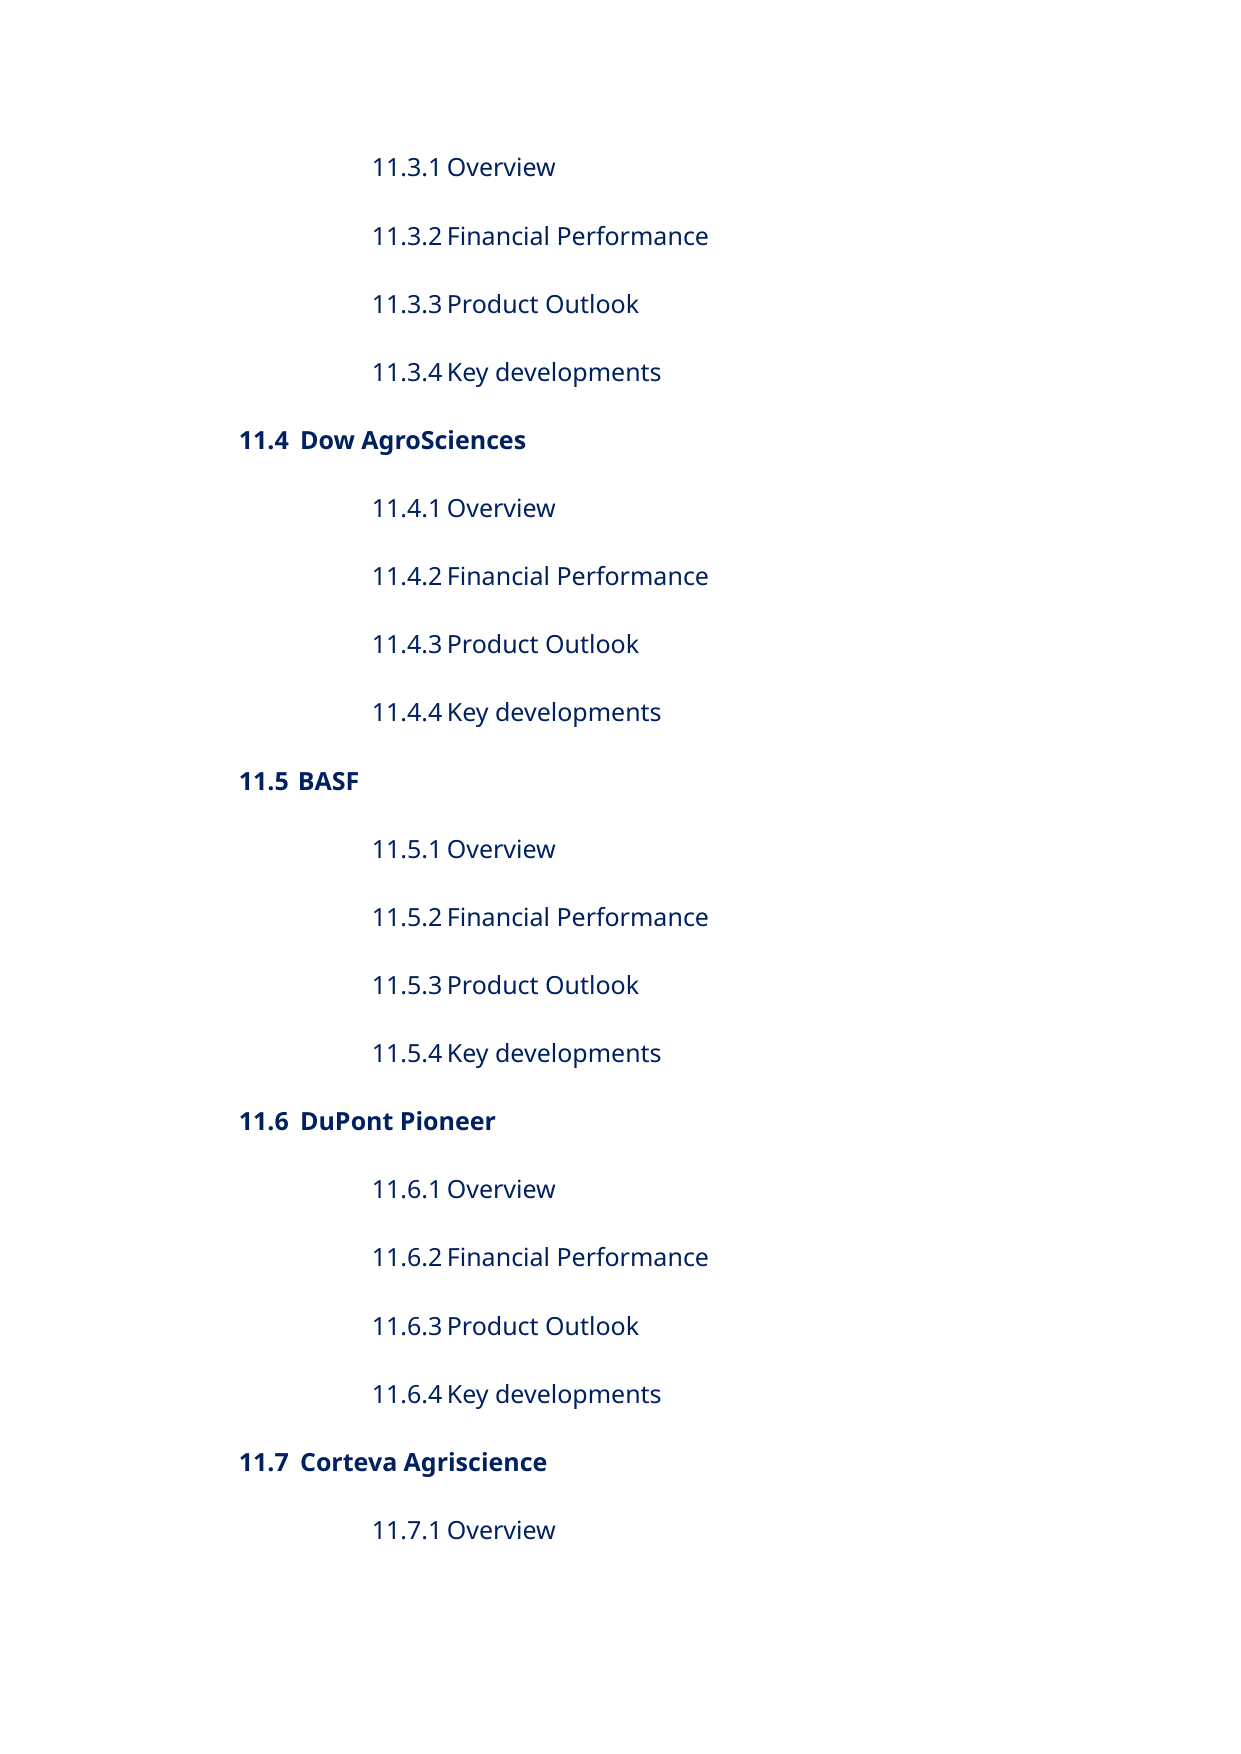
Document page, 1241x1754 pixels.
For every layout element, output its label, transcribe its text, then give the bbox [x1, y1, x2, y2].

list Overview [372, 1172, 1090, 1206]
list Product Outlook [372, 627, 1090, 661]
list Overview [372, 831, 1090, 865]
list Product Outlook [372, 967, 1090, 1002]
list Key developments [372, 1376, 1090, 1410]
list Key developments [372, 1036, 1090, 1070]
list Overview [372, 1512, 1090, 1547]
list BASF [239, 763, 1090, 797]
list Financial Performance [372, 1240, 1090, 1274]
list Financial Performance [372, 559, 1090, 593]
list Product Outlook [372, 1308, 1090, 1342]
list Corteva Agriscience [239, 1444, 1090, 1478]
list Key developments [372, 354, 1090, 388]
list Overview [372, 491, 1090, 525]
list Financial Performance [372, 218, 1090, 252]
list Dow AgroSciences [239, 422, 1090, 457]
list Key developments [372, 695, 1090, 729]
list Product Outlook [372, 286, 1090, 320]
list Financial Performance [372, 899, 1090, 933]
list DuPont Pioneer [239, 1104, 1090, 1138]
list Overview [372, 150, 1090, 184]
